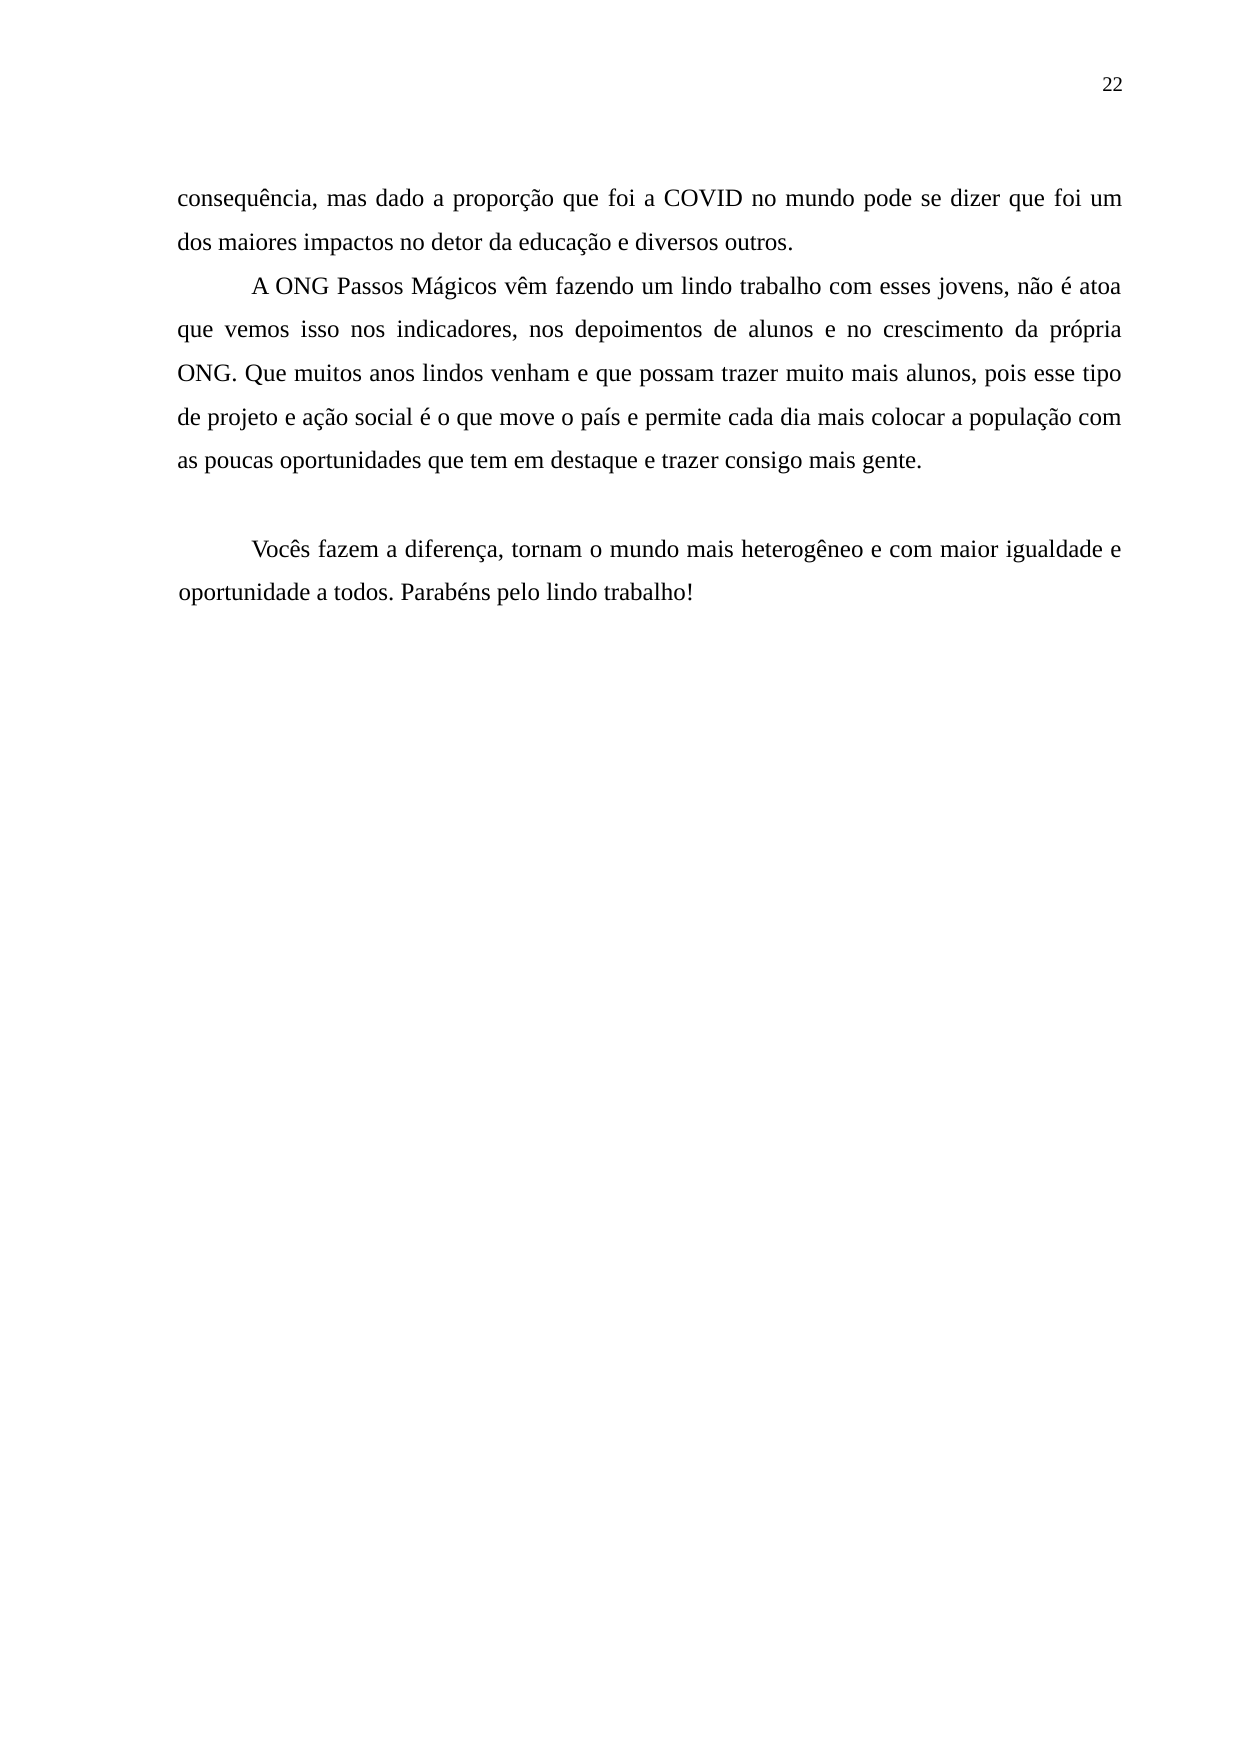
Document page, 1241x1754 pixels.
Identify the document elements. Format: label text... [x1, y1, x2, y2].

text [177, 183, 1123, 255]
text Vocês fazem a diferença, tornam o mundo mais heterogêneo e com maior igualdade e oportunidade a todos. Parabéns pelo lindo trabalho! [178, 534, 1123, 606]
text A ONG Passos Mágicos vêm fazendo um lindo trabalho com esses jovens, não é atoa que vemos isso nos indicadores, nos depoimentos de alunos e no crescimento da própria ONG. Que muitos anos lindos venham e que possam trazer muito mais alunos, pois esse tipo de projeto e ação social é o que move o país e permite cada dia mais colocar a população com as poucas oportunidades que tem em destaque e trazer consigo mais gente. [177, 271, 1123, 474]
